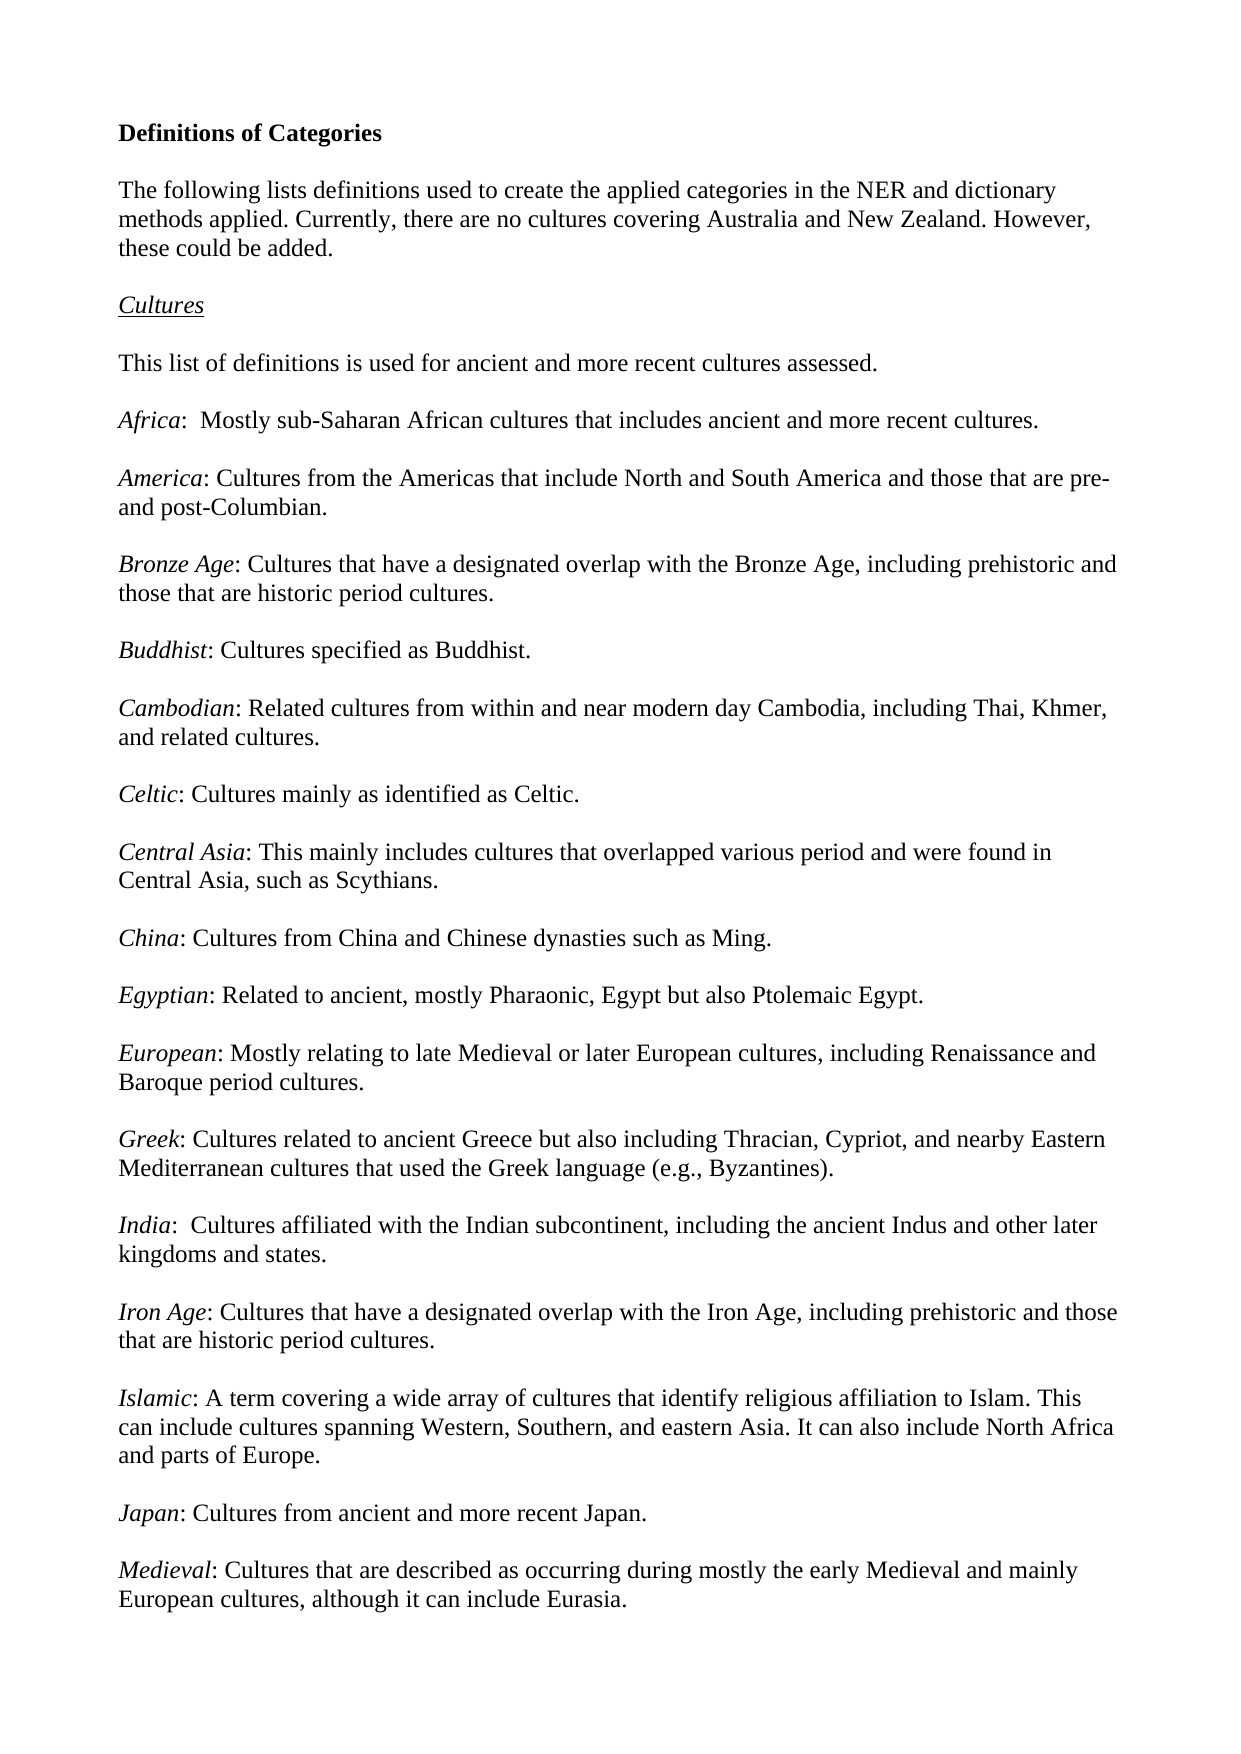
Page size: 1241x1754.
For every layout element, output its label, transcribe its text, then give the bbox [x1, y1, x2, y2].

text The following lists definitions used to create the applied categories in the NER and dictionary methods applied. Currently, there are no cultures covering Australia and New Zealand. However, these could be added. [118, 176, 1122, 262]
text Definitions of Categories [118, 118, 1122, 147]
text Buddhist: Cultures specified as Buddhist. [118, 636, 1122, 664]
text Japan: Cultures from ancient and more recent Japan. [118, 1498, 1122, 1527]
text India: Cultures affiliated with the Indian subcontinent, including the ancient Indus and other later kingdoms and states. [118, 1211, 1122, 1268]
text Cultures [118, 291, 1122, 319]
text European: Mostly relating to late Medieval or later European cultures, including Renaissance and Baroque period cultures. [118, 1038, 1122, 1096]
text Bronze Age: Cultures that have a designated overlap with the Bronze Age, including prehistoric and those that are historic period cultures. [118, 549, 1122, 607]
text China: Cultures from China and Chinese dynasties such as Ming. [118, 923, 1122, 952]
text Central Asia: This mainly includes cultures that overlapped various period and were found in Central Asia, such as Scythians. [118, 837, 1122, 894]
text Africa: Mostly sub-Saharan African cultures that includes ancient and more recent cultures. [118, 406, 1122, 434]
text Islamic: A term covering a wide array of cultures that identify religious affiliation to Islam. This can include cultures spanning Western, Southern, and eastern Asia. It can also include North Africa and parts of Europe. [118, 1383, 1122, 1469]
text Celtic: Cultures mainly as identified as Celtic. [118, 779, 1122, 808]
text Greek: Cultures related to ancient Greece but also including Thracian, Cypriot, and nearby Eastern Mediterranean cultures that used the Greek language (e.g., Byzantines). [118, 1124, 1122, 1182]
text Medieval: Cultures that are described as occurring during mostly the early Medieval and mainly European cultures, although it can include Eurasia. [118, 1556, 1122, 1613]
text Egyptian: Related to ancient, mostly Pharaonic, Egypt but also Ptolemaic Egypt. [118, 981, 1122, 1009]
text America: Cultures from the Americas that include North and South America and those that are pre- and post-Columbian. [118, 463, 1122, 521]
text This list of definitions is used for ancient and more recent cultures assessed. [118, 348, 1122, 377]
text Cambodian: Related cultures from within and near modern day Cambodia, including Thai, Khmer, and related cultures. [118, 693, 1122, 751]
text Iron Age: Cultures that have a designated overlap with the Iron Age, including prehistoric and those that are historic period cultures. [118, 1297, 1122, 1354]
